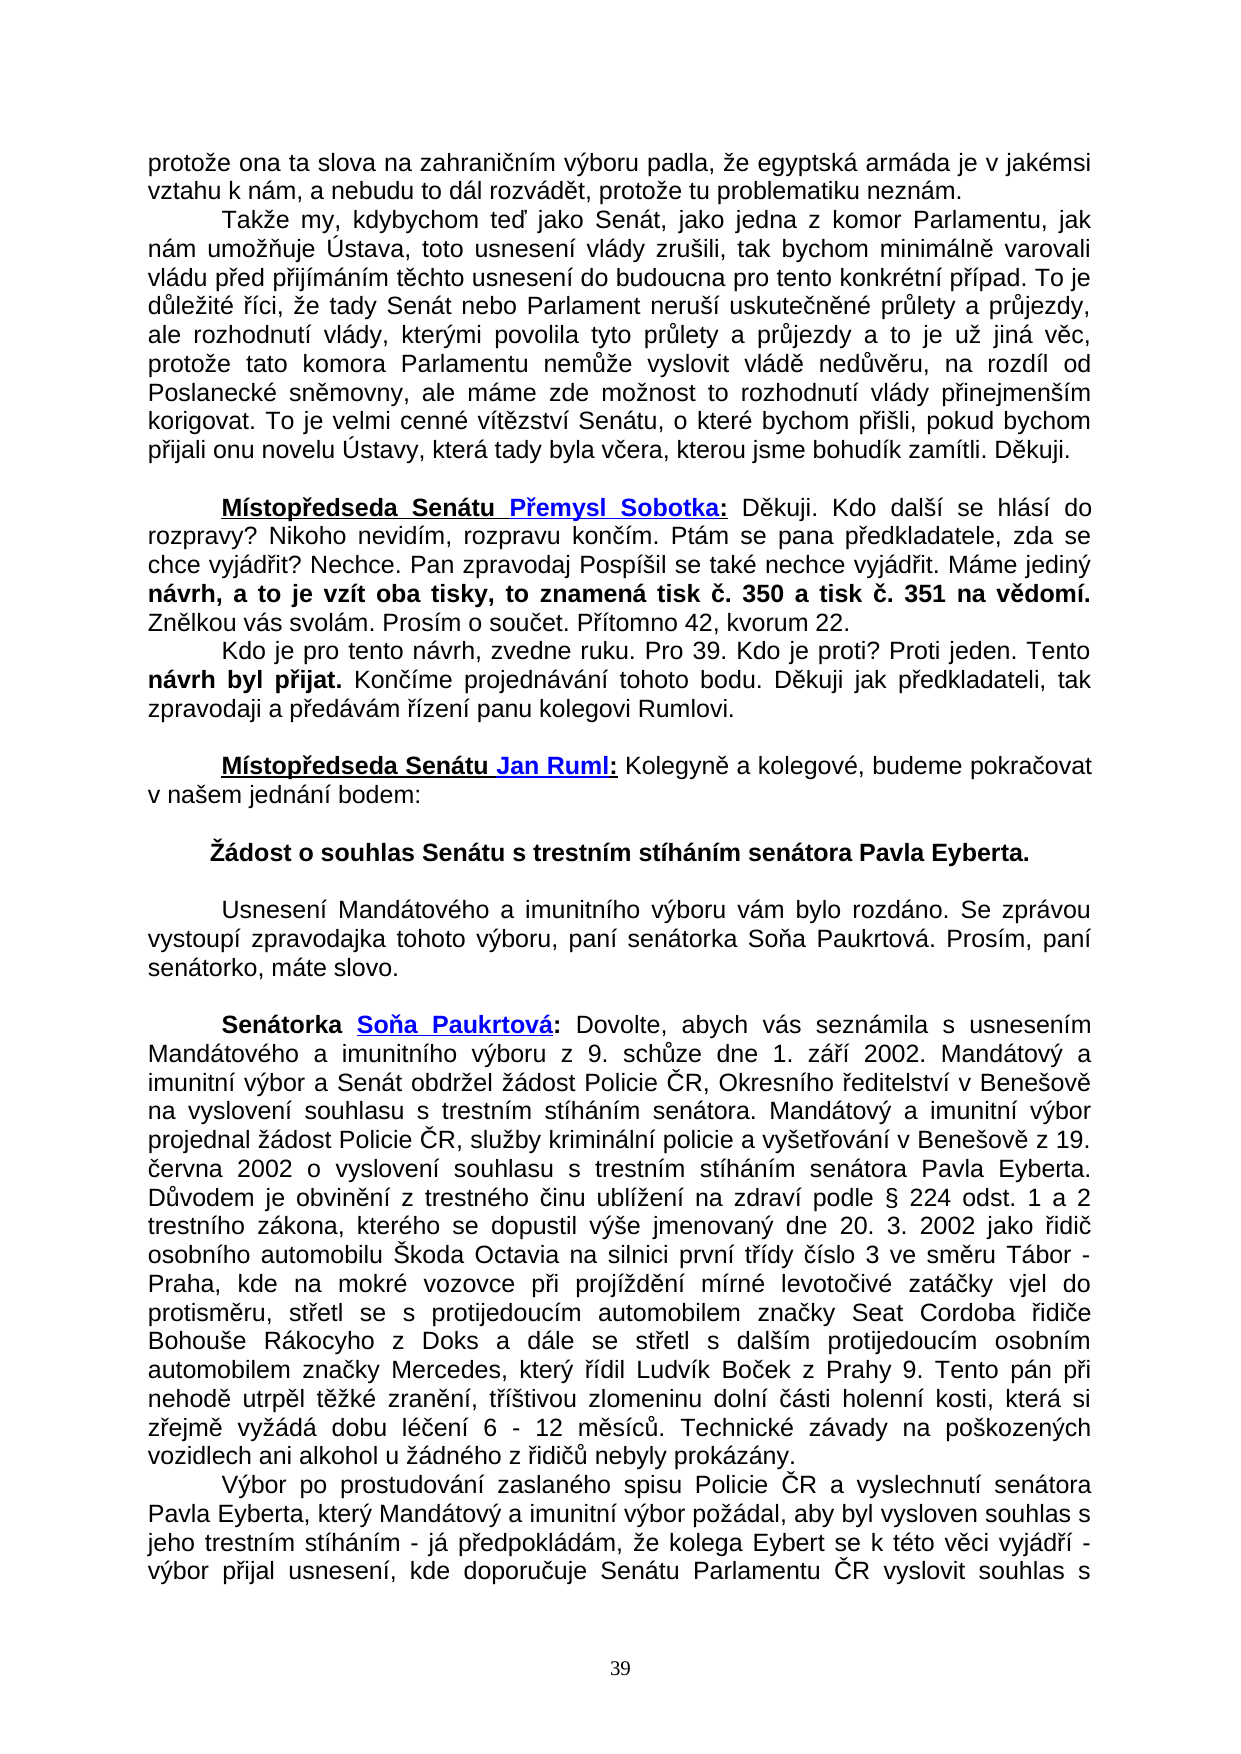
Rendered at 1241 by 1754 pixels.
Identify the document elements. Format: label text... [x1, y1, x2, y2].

text Takže my, kdybychom teď jako Senát, jako jedna z komor Parlamentu, jak nám umožňuje Ústava, toto usnesení vlády zrušili, tak bychom minimálně varovali vládu před přijímáním těchto usnesení do budoucna pro tento konkrétní případ. To je důležité říci, že tady Senát nebo Parlament neruší uskutečněné průlety a průjezdy, ale rozhodnutí vlády, kterými povolila tyto průlety a průjezdy a to je už jiná věc, protože tato komora Parlamentu nemůže vyslovit vládě nedůvěru, na rozdíl od Poslanecké sněmovny, ale máme zde možnost to rozhodnutí vlády přinejmenším korigovat. To je velmi cenné vítězství Senátu, o které bychom přišli, pokud bychom přijali onu novelu Ústavy, která tady byla včera, kterou jsme bohudík zamítli. Děkuji. [148, 205, 1093, 464]
text Usnesení Mandátového a imunitního výboru vám bylo rozdáno. Se zprávou vystoupí zpravodajka tohoto výboru, paní senátorka Soňa Paukrtová. Prosím, paní senátorko, máte slovo. [148, 895, 1093, 981]
text Místopředseda Senátu Jan Ruml: Kolegyně a kolegové, budeme pokračovat v našem jednání bodem: [148, 751, 1093, 809]
text Senátorka Soňa Paukrtová: Dovolte, abych vás seznámila s usnesením Mandátového a imunitního výboru z 9. schůze dne 1. září 2002. Mandátový a imunitní výbor a Senát obdržel žádost Policie ČR, Okresního ředitelství v Benešově na vyslovení souhlasu s trestním stíháním senátora. Mandátový a imunitní výbor projednal žádost Policie ČR, služby kriminální policie a vyšetřování v Benešově z 19. června 2002 o vyslovení souhlasu s trestním stíháním senátora Pavla Eyberta. Důvodem je obvinění z trestného činu ublížení na zdraví podle § 224 odst. 2 trestního zákona, kterého se dopustil výše jmenovaný dne 20. 3. 2002 jako řidič osobního automobilu Škoda Octavia na silnici první třídy číslo 3 ve směru Tábor - Praha, kde na mokré vozovce při projíždění mírné levotočivé zatáčky vjel do protisměru, střetl se s protijedoucím automobilem značky Seat Cordoba řidiče Bohouše Rákocyho z Doks a dále se střetl s dalším protijedoucím osobním automobilem značky Mercedes, který řídil Ludvík Boček z Prahy 9. Tento pán při nehodě utrpěl těžké zranění, tříštivou zlomeninu dolní části holenní kosti, která si zřejmě vyžádá dobu léčení 6 - 12 měsíců. Technické závady na poškozených vozidlech ani alkohol u žádného z řidičů nebyly prokázány. [148, 1010, 1093, 1470]
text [148, 148, 1093, 205]
text <A NAME='trestní stíhání'></A>Žádost o souhlas Senátu s trestním stíháním senátora Pavla Eyberta. [148, 838, 1093, 866]
text Místopředseda Senátu Přemysl Sobotka: Děkuji. Kdo další se hlásí do rozpravy? Nikoho nevidím, rozpravu končím. Ptám se pana předkladatele, zda se chce vyjádřit? Nechce. Pan zpravodaj Pospíšil se také nechce vyjádřit. Máme jediný návrh, a to je vzít oba tisky, to znamená tisk č. tisk č. 351 na vědomí. Znělkou vás svolám. Prosím o součet. Přítomno 42, kvorum 22. [148, 493, 1093, 636]
text Kdo je pro tento návrh, zvedne ruku. Pro 39. Kdo je proti? Proti jeden. Tento návrh byl přijat. Končíme projednávání tohoto bodu. Děkuji jak předkladateli, tak zpravodaji a předávám řízení panu kolegovi Rumlovi. [148, 636, 1093, 723]
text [148, 1470, 1093, 1585]
